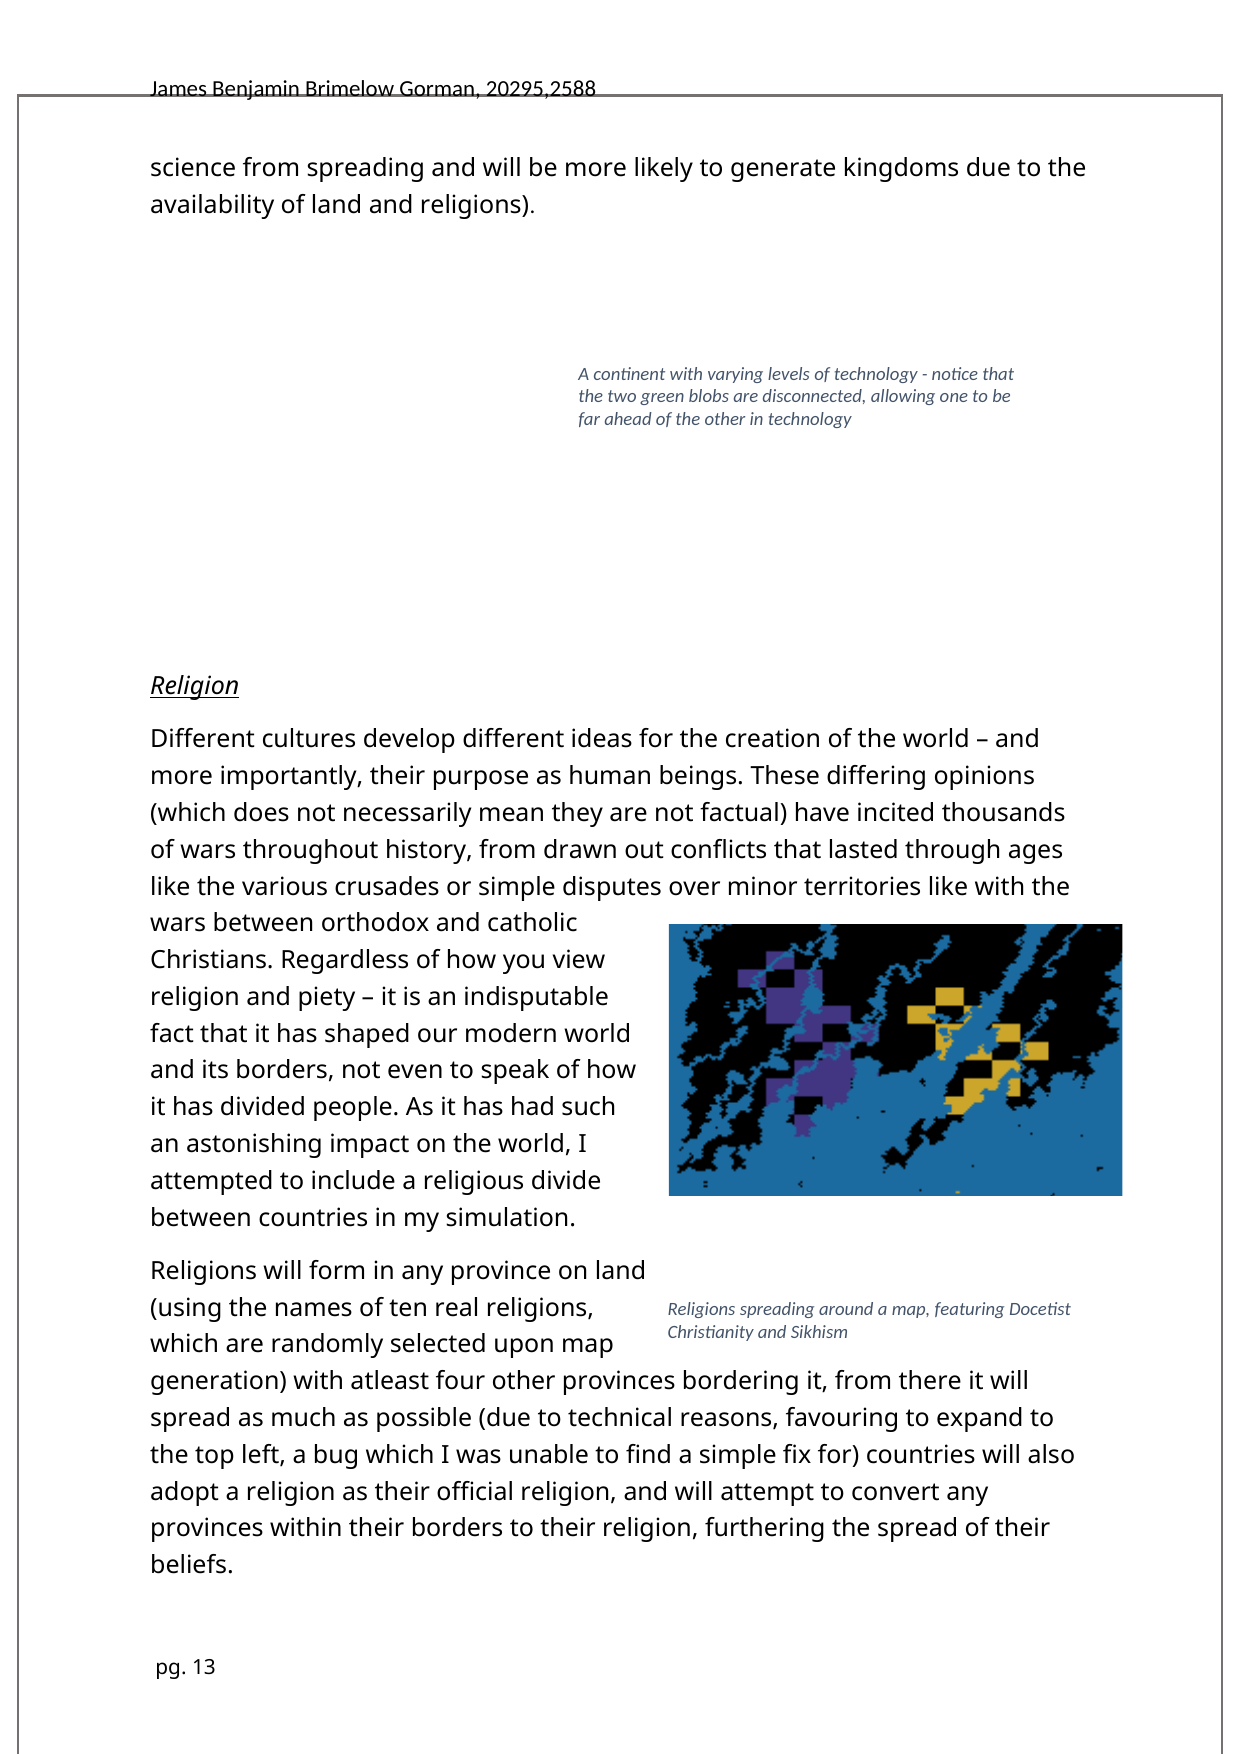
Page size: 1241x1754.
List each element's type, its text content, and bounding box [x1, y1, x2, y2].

picture [668, 924, 1123, 1196]
text Different cultures develop different ideas for the creation of the world – and more importantly, their purpose as human beings. These differing opinions (which does not necessarily mean they are not factual) have incited thousands of wars throughout history, from drawn out conflicts that lasted through ages like the various crusades or simple disputes over minor territories like with the wars between orthodox and catholic Christians. Regardless of how you view religion and piety – it is an indisputable fact that it has shaped our modern world and its borders, not even to speak of how it has divided people. As it has had such an astonishing impact on the world, I attempted to include a religious divide between countries in my simulation. [150, 721, 1090, 1233]
text Religion [150, 668, 1090, 702]
